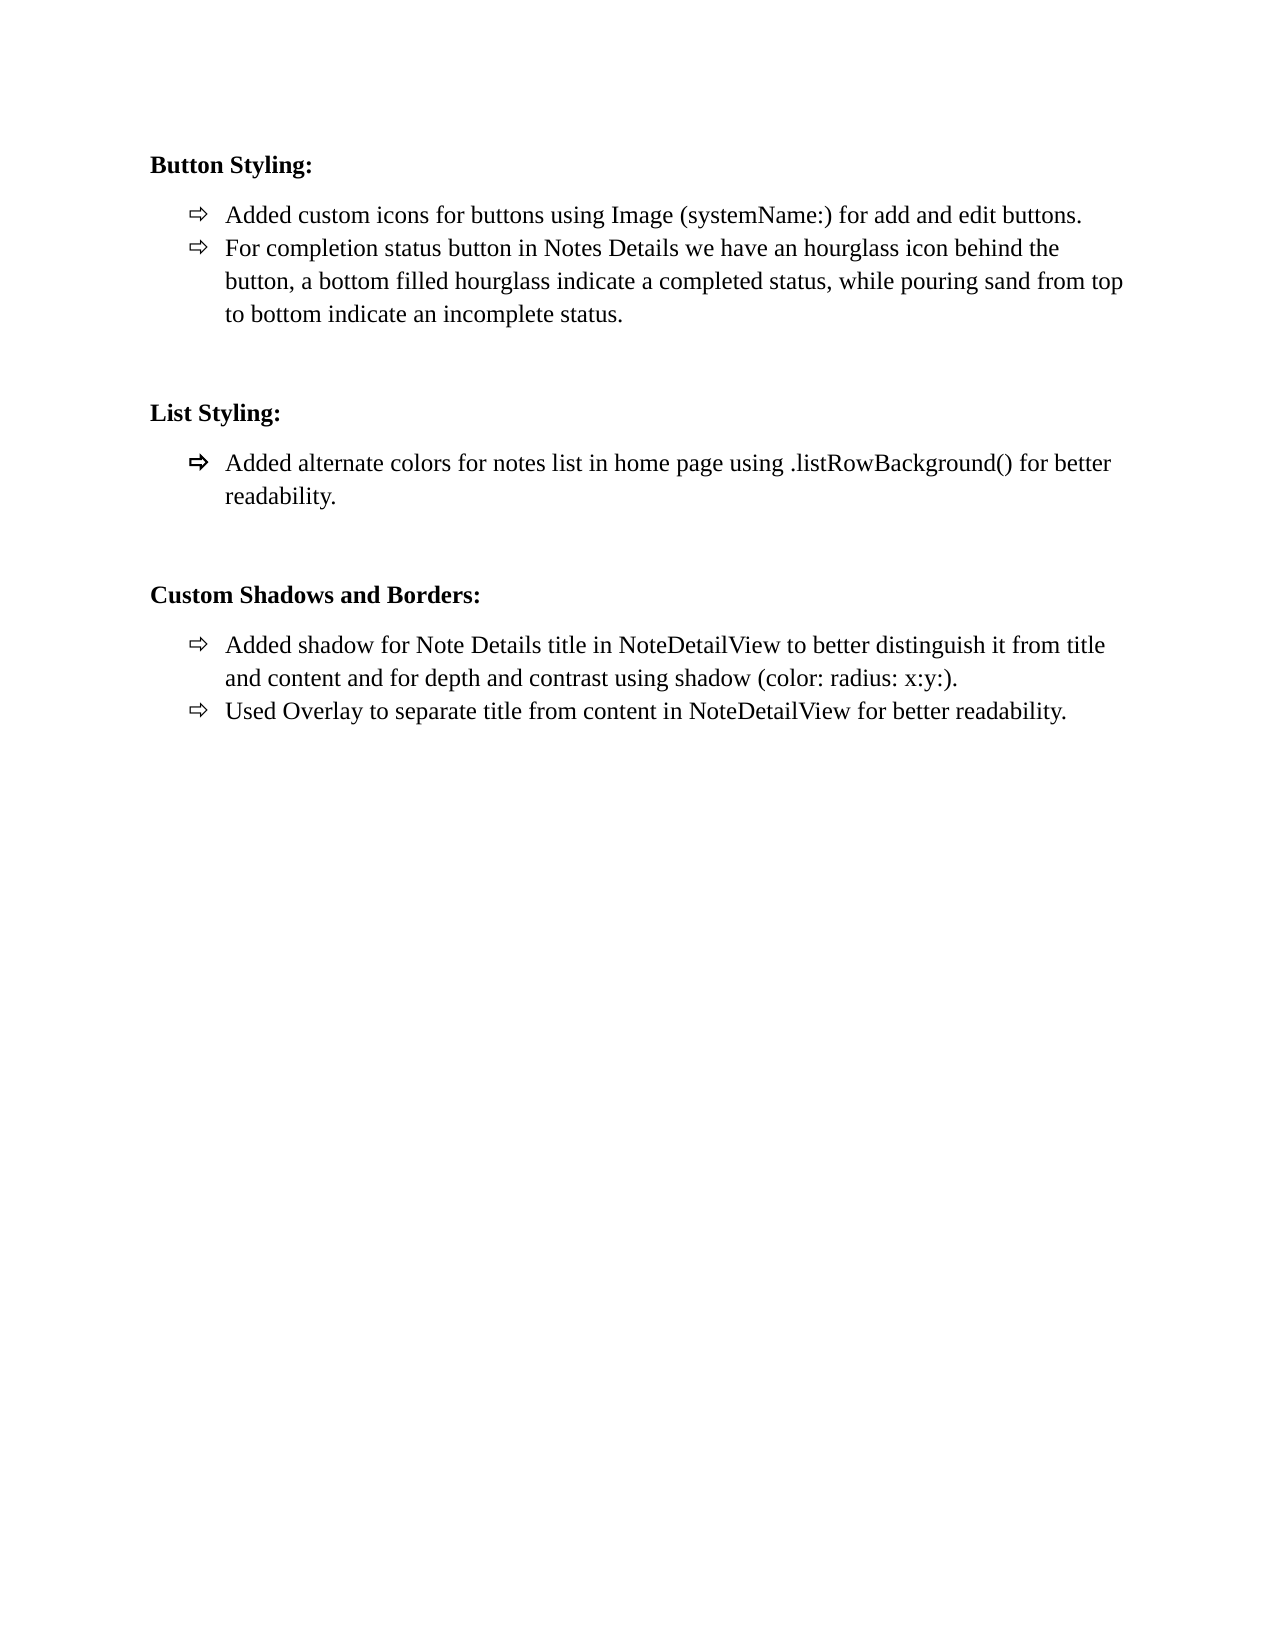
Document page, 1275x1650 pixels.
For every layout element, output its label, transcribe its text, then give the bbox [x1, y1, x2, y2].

list Added shadow for Note Details title in NoteDetailView to better distinguish it from title and content and for depth and contrast using shadow (color: radius: x:y:). [187, 630, 1125, 692]
text Button Styling: [150, 150, 1125, 179]
list For completion status button in Notes Details we have an hourglass icon behind the button, a bottom filled hourglass indicate a completed status, while pouring sand from top to bottom indicate an incomplete status. [187, 233, 1125, 327]
list Used Overlay to separate title from content in NoteDetailView for better readability. [187, 696, 1125, 725]
list Added custom icons for buttons using Image (systemName:) for add and edit buttons. [187, 200, 1125, 228]
text Custom Shadows and Borders: [150, 580, 1125, 609]
text List Styling: [150, 398, 1125, 427]
list Added alternate colors for notes list in home page using .listRowBackground() for better readability. [187, 448, 1125, 509]
